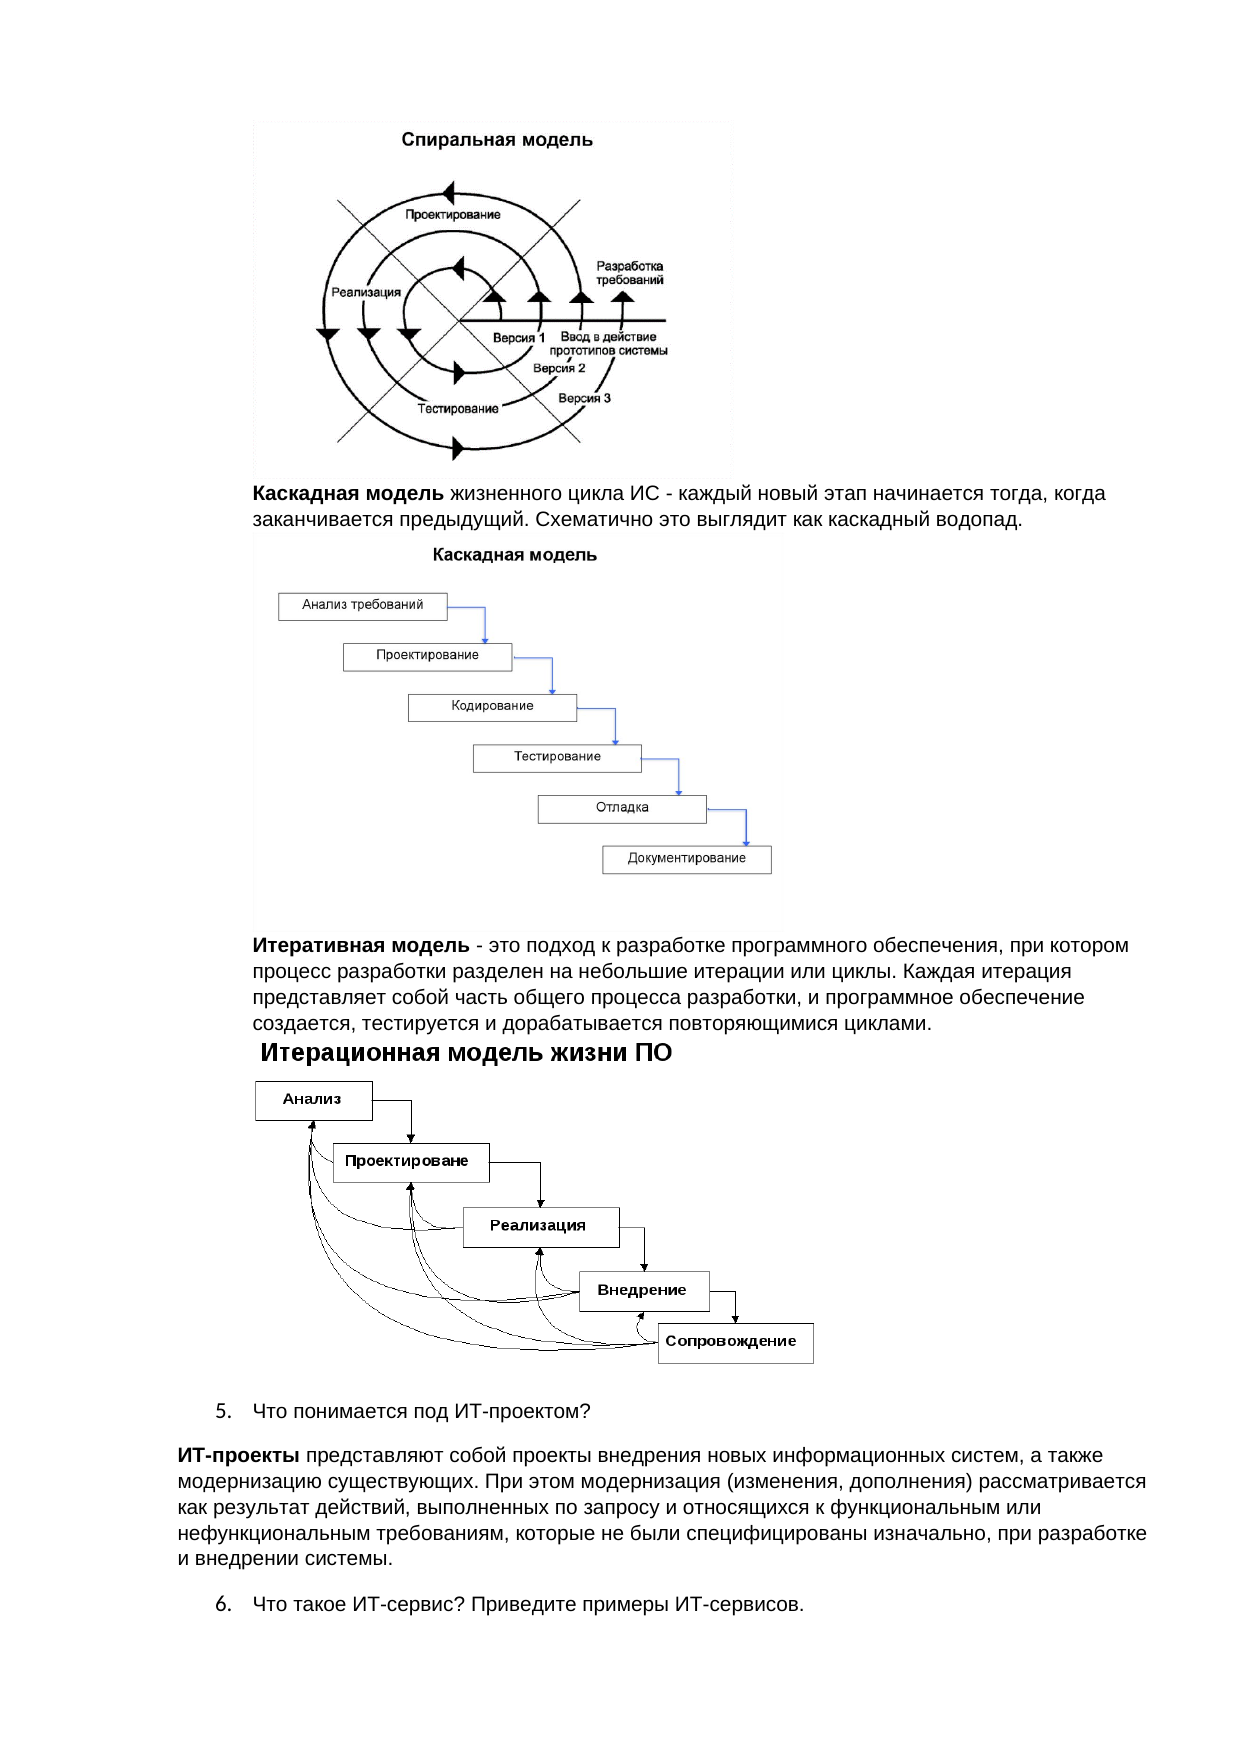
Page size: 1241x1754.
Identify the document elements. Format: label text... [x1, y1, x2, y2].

list Что понимается под ИТ-проектом? [215, 1396, 1152, 1424]
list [252, 118, 1152, 1394]
list Что такое ИТ-сервис? Приведите примеры ИТ-сервисов. [215, 1589, 1152, 1617]
picture [252, 532, 785, 932]
picture [252, 1036, 867, 1364]
text ИТ-проекты представляют собой проекты внедрения новых информационных систем, а также модернизацию существующих. При этом модернизация (изменения, дополнения) рассматривается как результат действий, выполненных по запросу и относящихся к функциональным или нефункциональным требованиям, которые не были специфицированы изначально, при разработке и внедрении системы. [177, 1443, 1152, 1570]
picture [252, 118, 734, 479]
